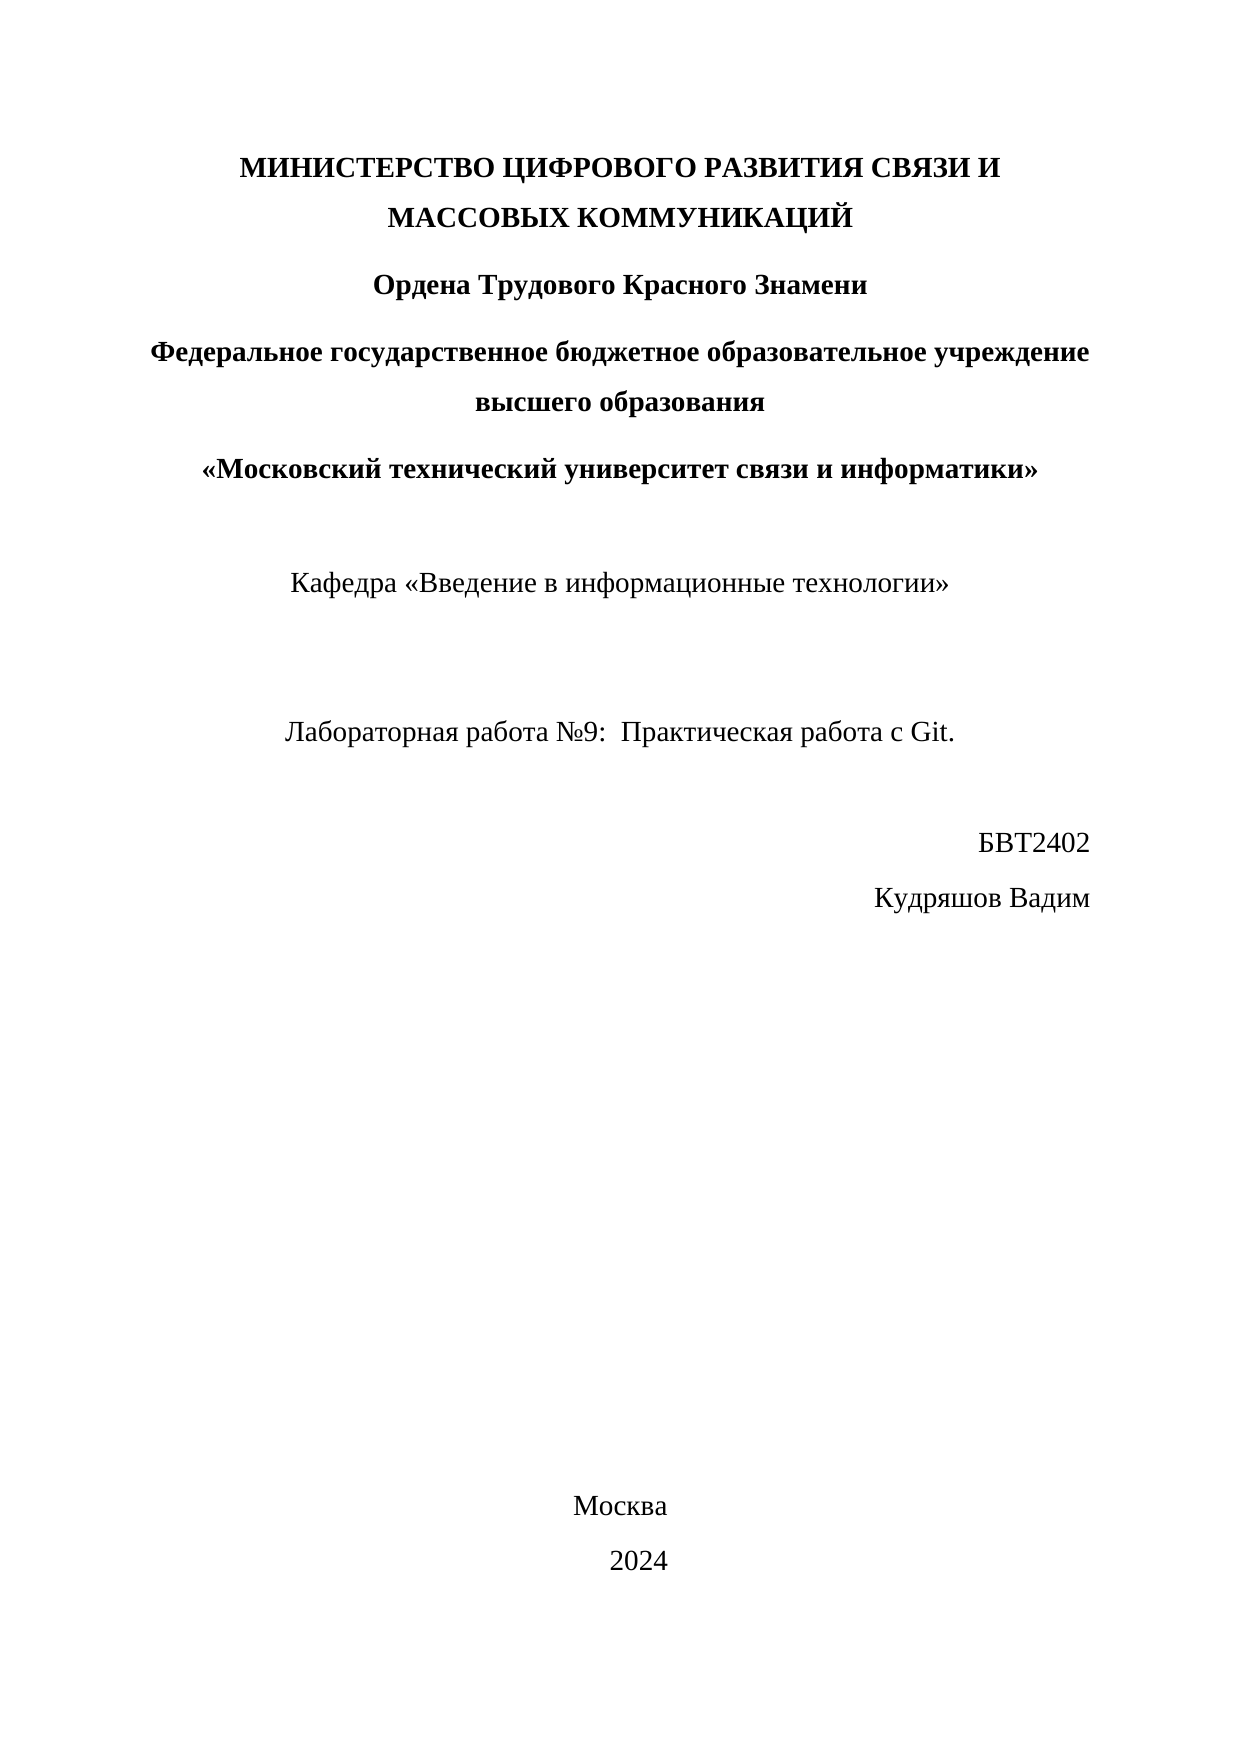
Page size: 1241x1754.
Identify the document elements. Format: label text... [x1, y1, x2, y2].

text Кудряшов Вадим [224, 880, 1090, 914]
text МИНИСТЕРСТВО ЦИФРОВОГО РАЗВИТИЯ СВЯЗИ И МАССОВЫХ КОММУНИКАЦИЙ [150, 150, 1090, 234]
text 2024 [150, 1543, 1090, 1576]
text Москва [150, 1488, 1090, 1521]
text Ордена Трудового Красного Знамени [150, 267, 1090, 301]
text «Московский технический университет связи и информатики» [150, 452, 1090, 485]
subtitle Лабораторная работа №9: Практическая работа с Git. [150, 714, 1090, 748]
text Федеральное государственное бюджетное образовательное учреждение высшего образования [150, 334, 1090, 418]
text БВТ2402 [224, 825, 1090, 859]
text Кафедра «Введение в информационные технологии» [150, 565, 1090, 599]
